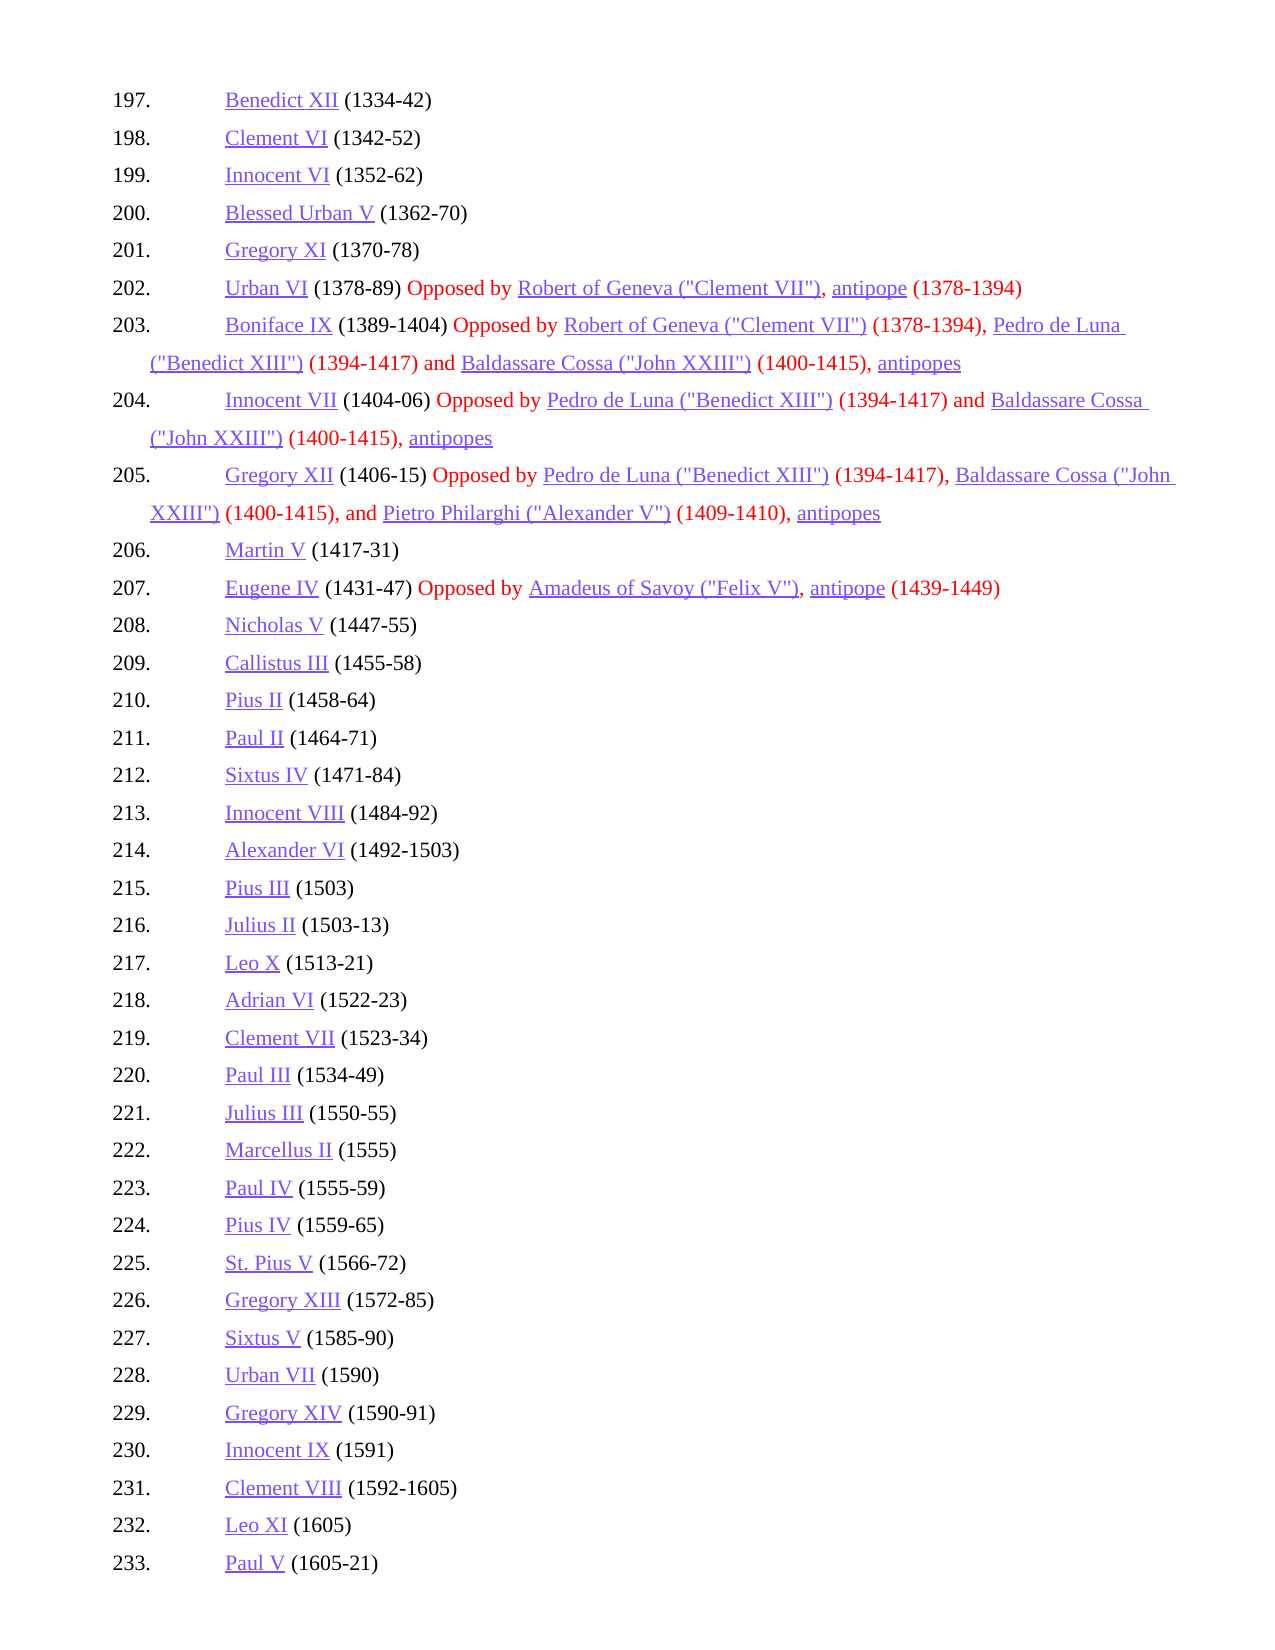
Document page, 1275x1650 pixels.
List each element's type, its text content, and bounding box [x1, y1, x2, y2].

list Eugene IV (1431-47) Opposed by Amadeus of Savoy ("Felix V"), antipope (1439-1449) [112, 562, 1200, 600]
list Urban VII (1590) [112, 1350, 1200, 1387]
list Paul V (1605-21) [112, 1537, 1200, 1575]
list Sixtus IV (1471-84) [112, 750, 1200, 787]
list Innocent VI (1352-62) [112, 150, 1200, 187]
list Blessed Urban V (1362-70) [112, 187, 1200, 225]
list Gregory XII (1406-15) Opposed by Pedro de Luna ("Benedict XIII") (1394-1417), Baldassare Cossa ("John XXIII") (1400-1415), and Pietro Philarghi ("Alexander V") (1409-1410), antipopes [112, 450, 1200, 525]
list Clement VI (1342-52) [112, 112, 1200, 150]
list Pius IV (1559-65) [112, 1200, 1200, 1237]
list Innocent VIII (1484-92) [112, 787, 1200, 825]
list Clement VIII (1592-1605) [112, 1462, 1200, 1500]
list Gregory XI (1370-78) [112, 225, 1200, 262]
list Gregory XIII (1572-85) [112, 1275, 1200, 1312]
list Clement VII (1523-34) [112, 1012, 1200, 1050]
list Adrian VI (1522-23) [112, 975, 1200, 1012]
list Leo X (1513-21) [112, 937, 1200, 975]
list Martin V (1417-31) [112, 525, 1200, 562]
list Alexander VI (1492-1503) [112, 825, 1200, 862]
list Innocent VII (1404-06) Opposed by Pedro de Luna ("Benedict XIII") (1394-1417) and Baldassare Cossa ("John XXIII") (1400-1415), antipopes [112, 375, 1200, 450]
list Julius II (1503-13) [112, 900, 1200, 937]
list Callistus III (1455-58) [112, 637, 1200, 675]
list St. Pius V (1566-72) [112, 1237, 1200, 1275]
list Leo XI (1605) [112, 1500, 1200, 1537]
list Nicholas V (1447-55) [112, 600, 1200, 637]
list Paul III (1534-49) [112, 1050, 1200, 1087]
list Julius III (1550-55) [112, 1087, 1200, 1125]
list Pius II (1458-64) [112, 675, 1200, 712]
list Urban VI (1378-89) Opposed by Robert of Geneva ("Clement VII"), antipope (1378-1394) [112, 262, 1200, 300]
list Marcellus II (1555) [112, 1125, 1200, 1162]
list Paul II (1464-71) [112, 712, 1200, 750]
list Pius III (1503) [112, 862, 1200, 900]
list Boniface IX (1389-1404) Opposed by Robert of Geneva ("Clement VII") (1378-1394), Pedro de Luna ("Benedict XIII") (1394-1417) and Baldassare Cossa ("John XXIII") (1400-1415), antipopes [112, 300, 1200, 375]
list Benedict XII (1334-42) [112, 75, 1200, 112]
list Sixtus V (1585-90) [112, 1312, 1200, 1350]
list Paul IV (1555-59) [112, 1162, 1200, 1200]
list Innocent IX (1591) [112, 1425, 1200, 1462]
list Gregory XIV (1590-91) [112, 1387, 1200, 1425]
